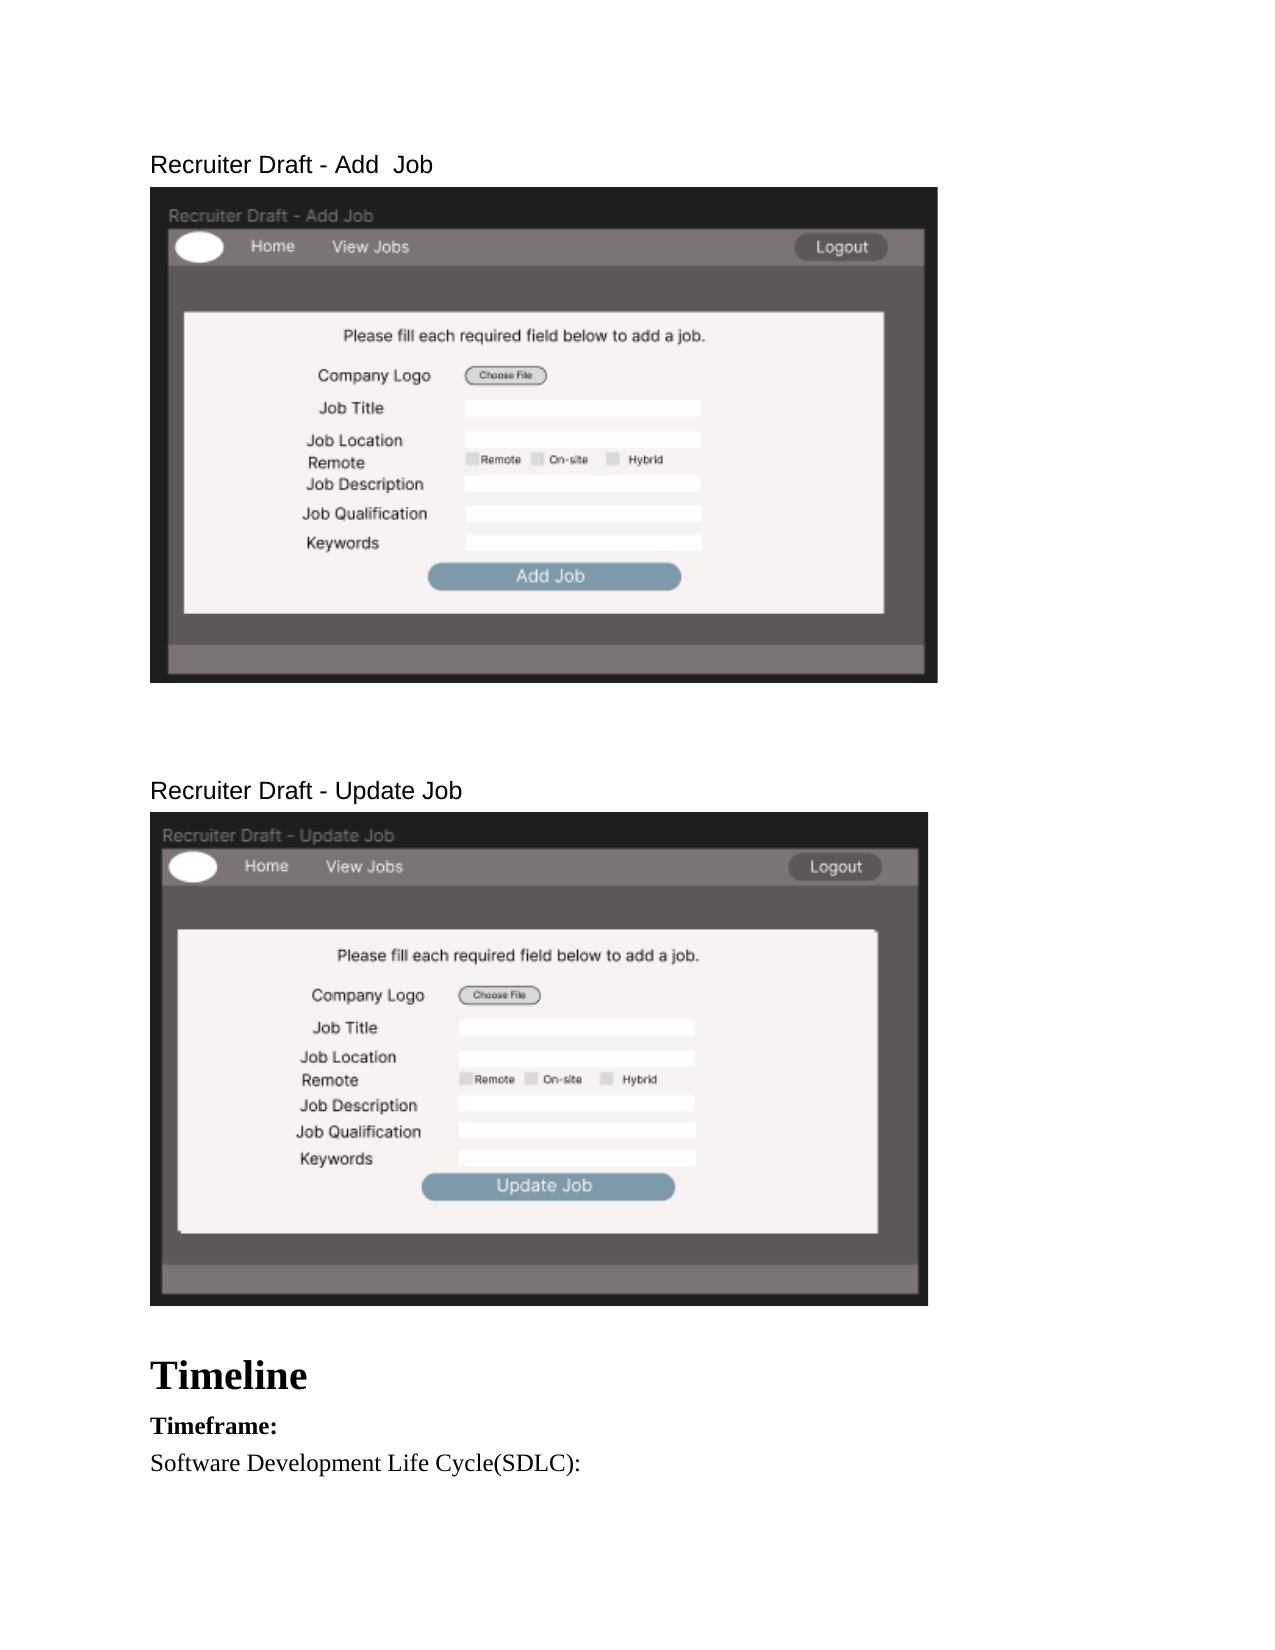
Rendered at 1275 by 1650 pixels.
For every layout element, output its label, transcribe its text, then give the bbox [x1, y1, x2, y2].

text Timeframe: [150, 1411, 1125, 1440]
subtitle Recruiter Draft - Add Job [150, 150, 1125, 179]
text Software Development Life Cycle(SDLC): [150, 1448, 1125, 1477]
subtitle Recruiter Draft - Update Job [150, 776, 1125, 804]
picture [150, 812, 929, 1306]
picture [150, 187, 938, 683]
subtitle Timeline [150, 1351, 1125, 1398]
